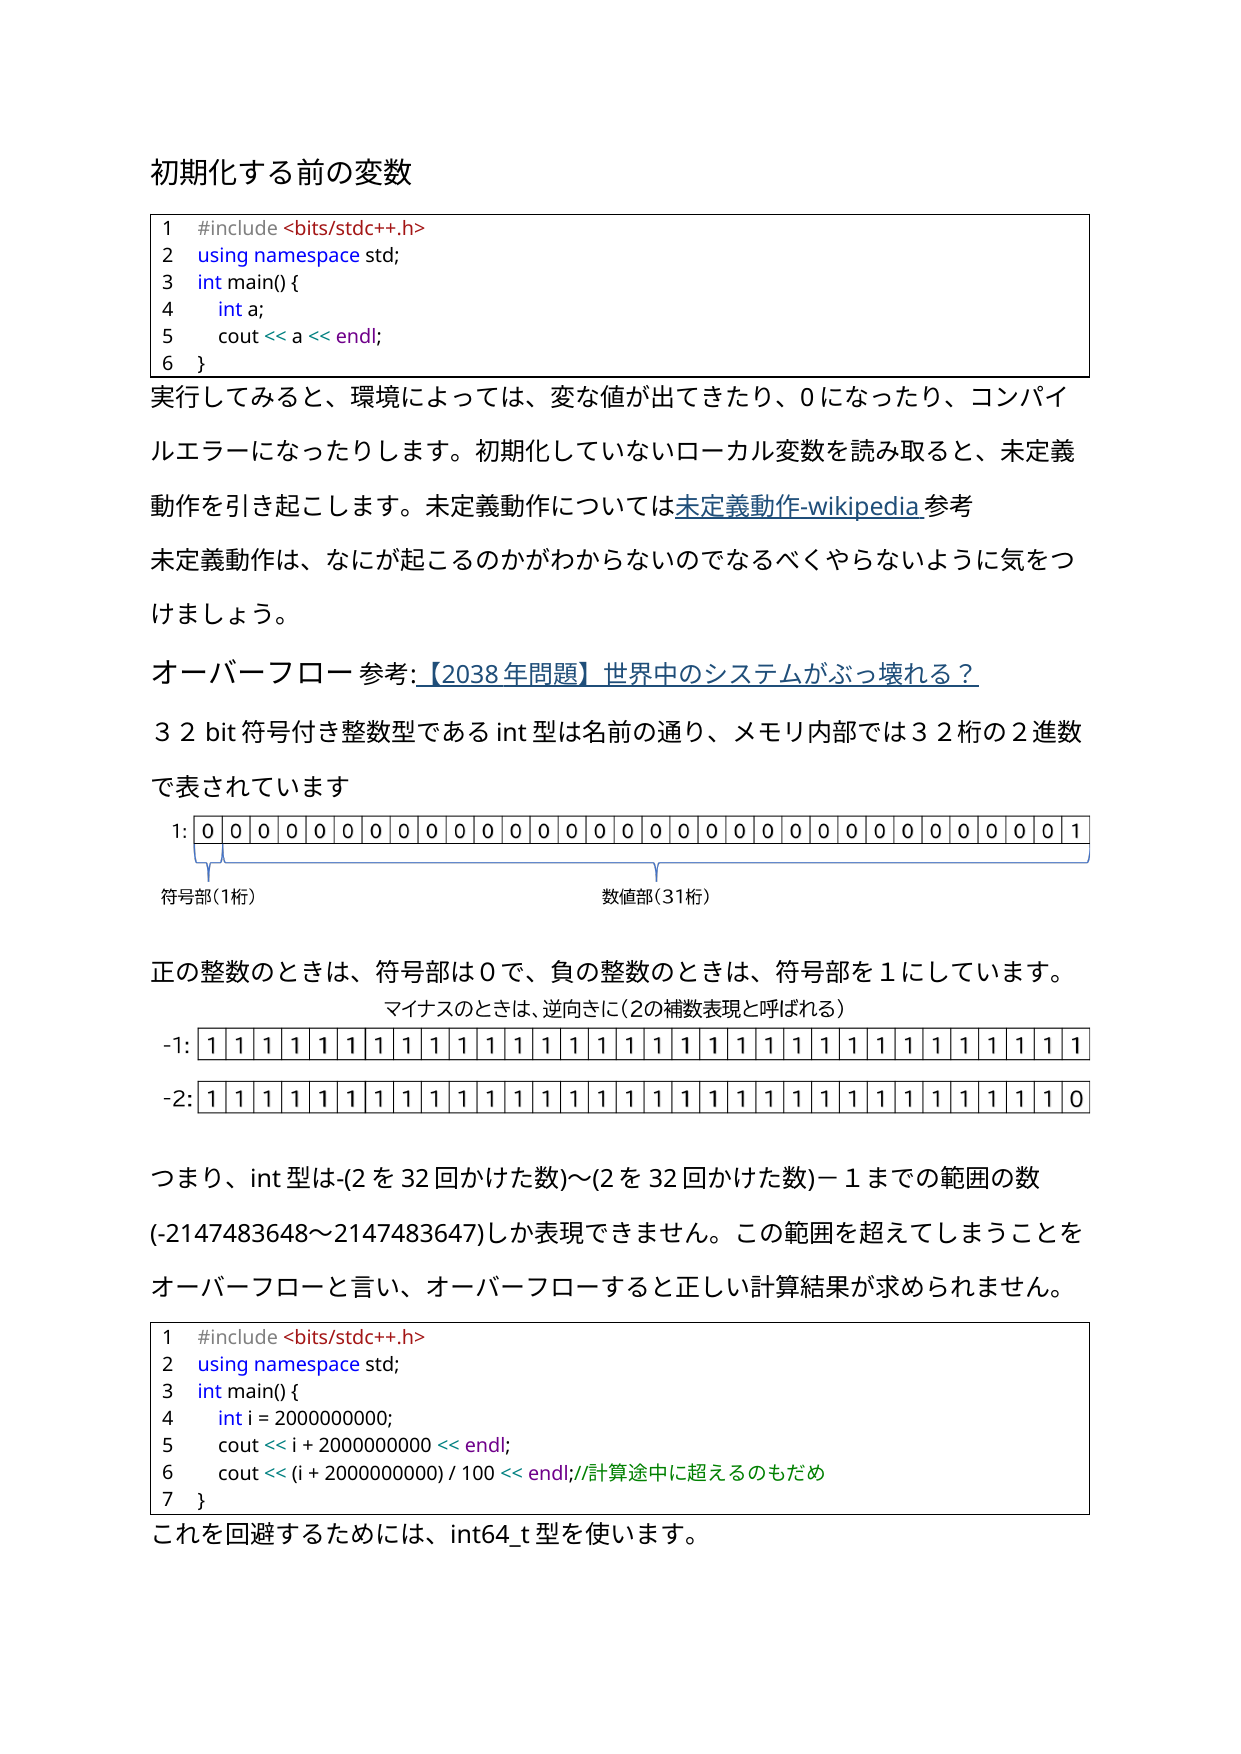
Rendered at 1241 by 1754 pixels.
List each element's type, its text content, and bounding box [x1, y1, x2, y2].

text オーバーフロー 参考:【2038年問題】世界中のシステムがぶっ壊れる？ [150, 649, 1090, 692]
text 正の整数のときは、符号部は０で、負の整数のときは、符号部を１にしています。 [150, 916, 1090, 988]
text 未定義動作は、なにが起こるのかがわからないのでなるべくやらないように気をつけましょう。 [150, 541, 1090, 631]
text 実行してみると、環境によっては、変な値が出てきたり、0になったり、コンパイルエラーになったりします。初期化していないローカル変数を読み取ると、未定義動作を引き起こします。未定義動作については未定義動作-wikipedia参考 [150, 378, 1090, 522]
text ３２bit符号付き整数型であるint型は名前の通り、メモリ内部では３２桁の２進数で表されています [150, 713, 1090, 803]
picture [150, 990, 1091, 1123]
table_header #include <bits/stdc++.h> using namespace std; int main() { int i = 2000000000; cout << i + 2000000000 << endl; cout << (i + 2000000000) / 100 << endl;//計算途中に超えるのもだめ } [186, 1323, 1089, 1514]
table_header 1 2 3 4 5 6 [151, 215, 186, 376]
table_header #include <bits/stdc++.h> using namespace std; int main() { int a; cout << a << endl; } [186, 215, 1089, 376]
text (-2147483648～2147483647)しか表現できません。この範囲を超えてしまうことをオーバーフローと言い、オーバーフローすると正しい計算結果が求められません。 [150, 1213, 1090, 1304]
text 初期化する前の変数 [150, 150, 1090, 192]
picture [150, 813, 1091, 916]
text これを回避するためには、int64_t型を使います。 [150, 1515, 1090, 1551]
text つまり、int型は-(2を32回かけた数)～(2を32回かけた数)－１までの範囲の数 [150, 1123, 1090, 1195]
table_header 1 2 3 4 5 6 7 [151, 1323, 186, 1514]
